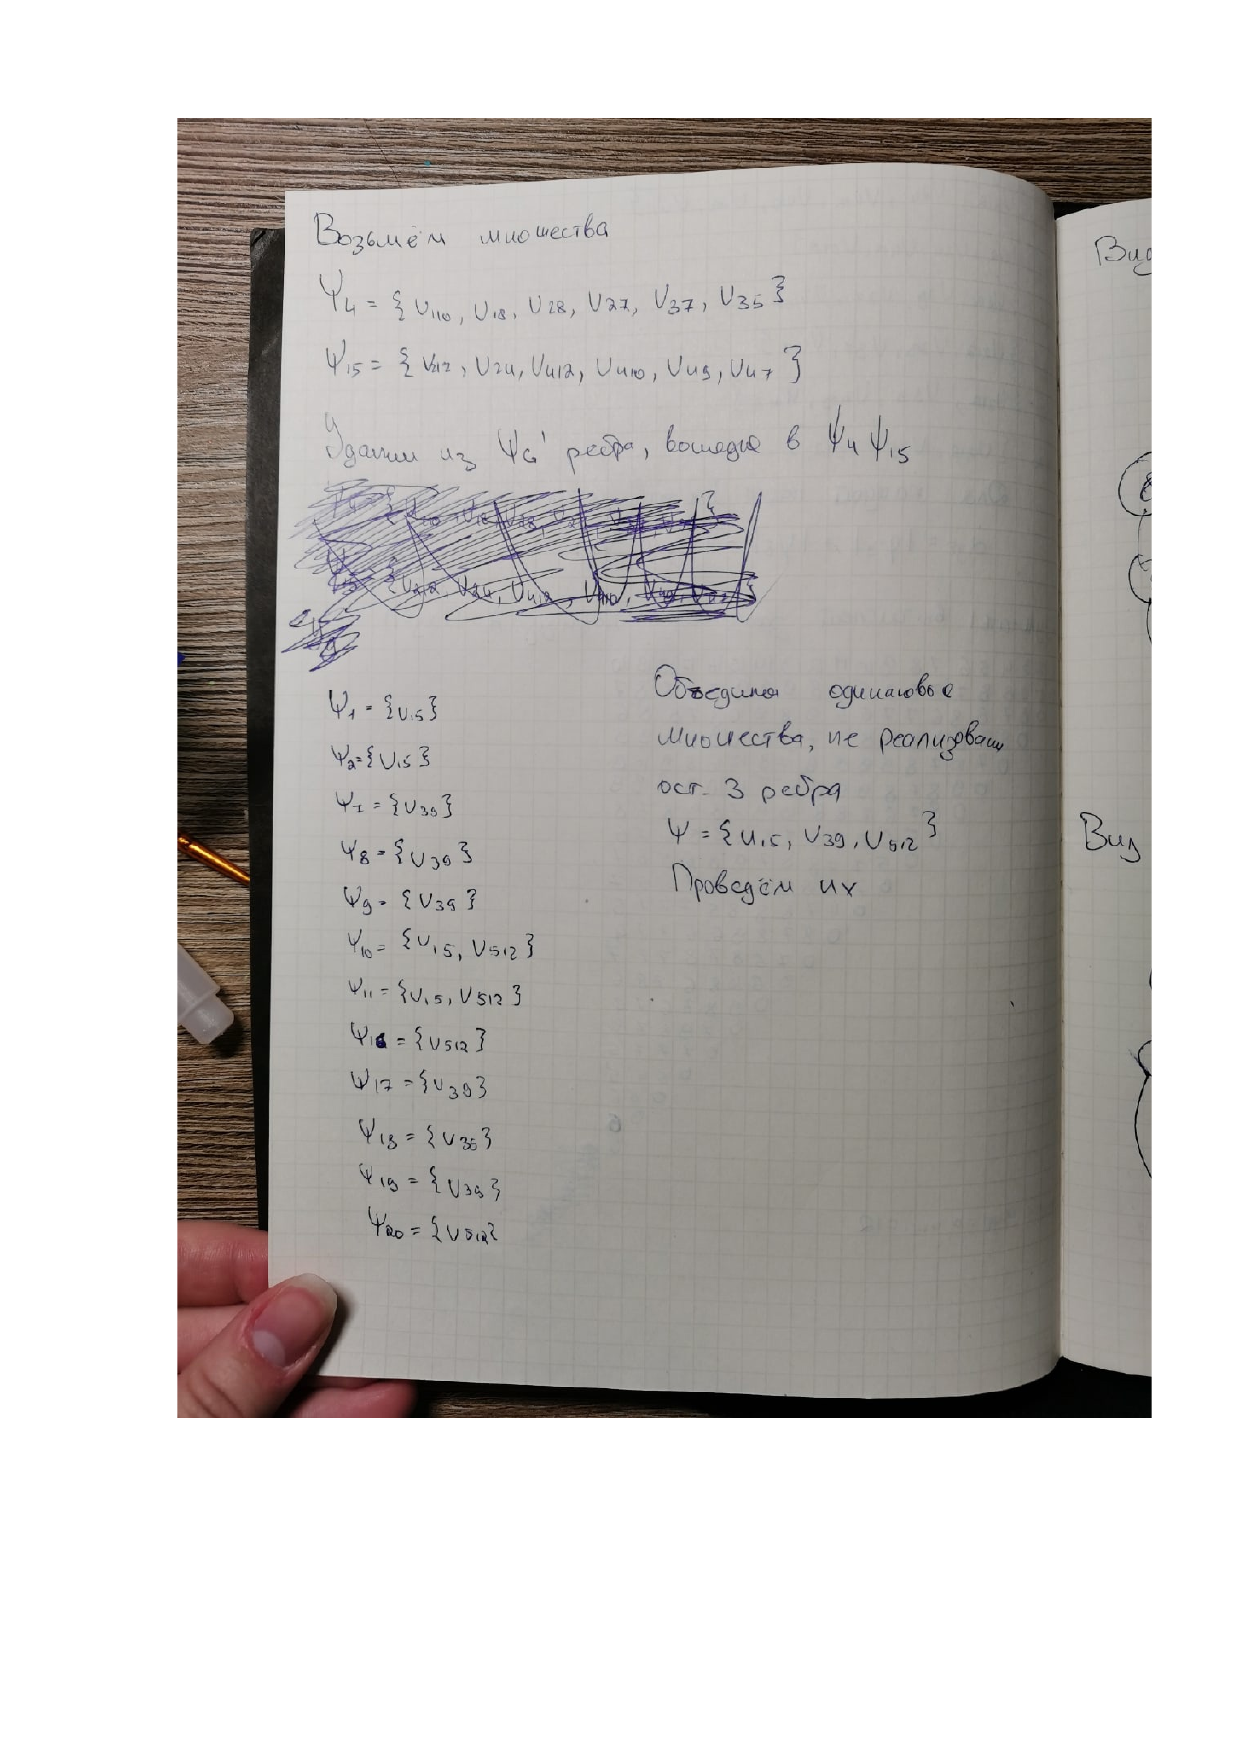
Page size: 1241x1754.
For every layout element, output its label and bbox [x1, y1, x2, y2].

picture [177, 118, 1152, 1418]
